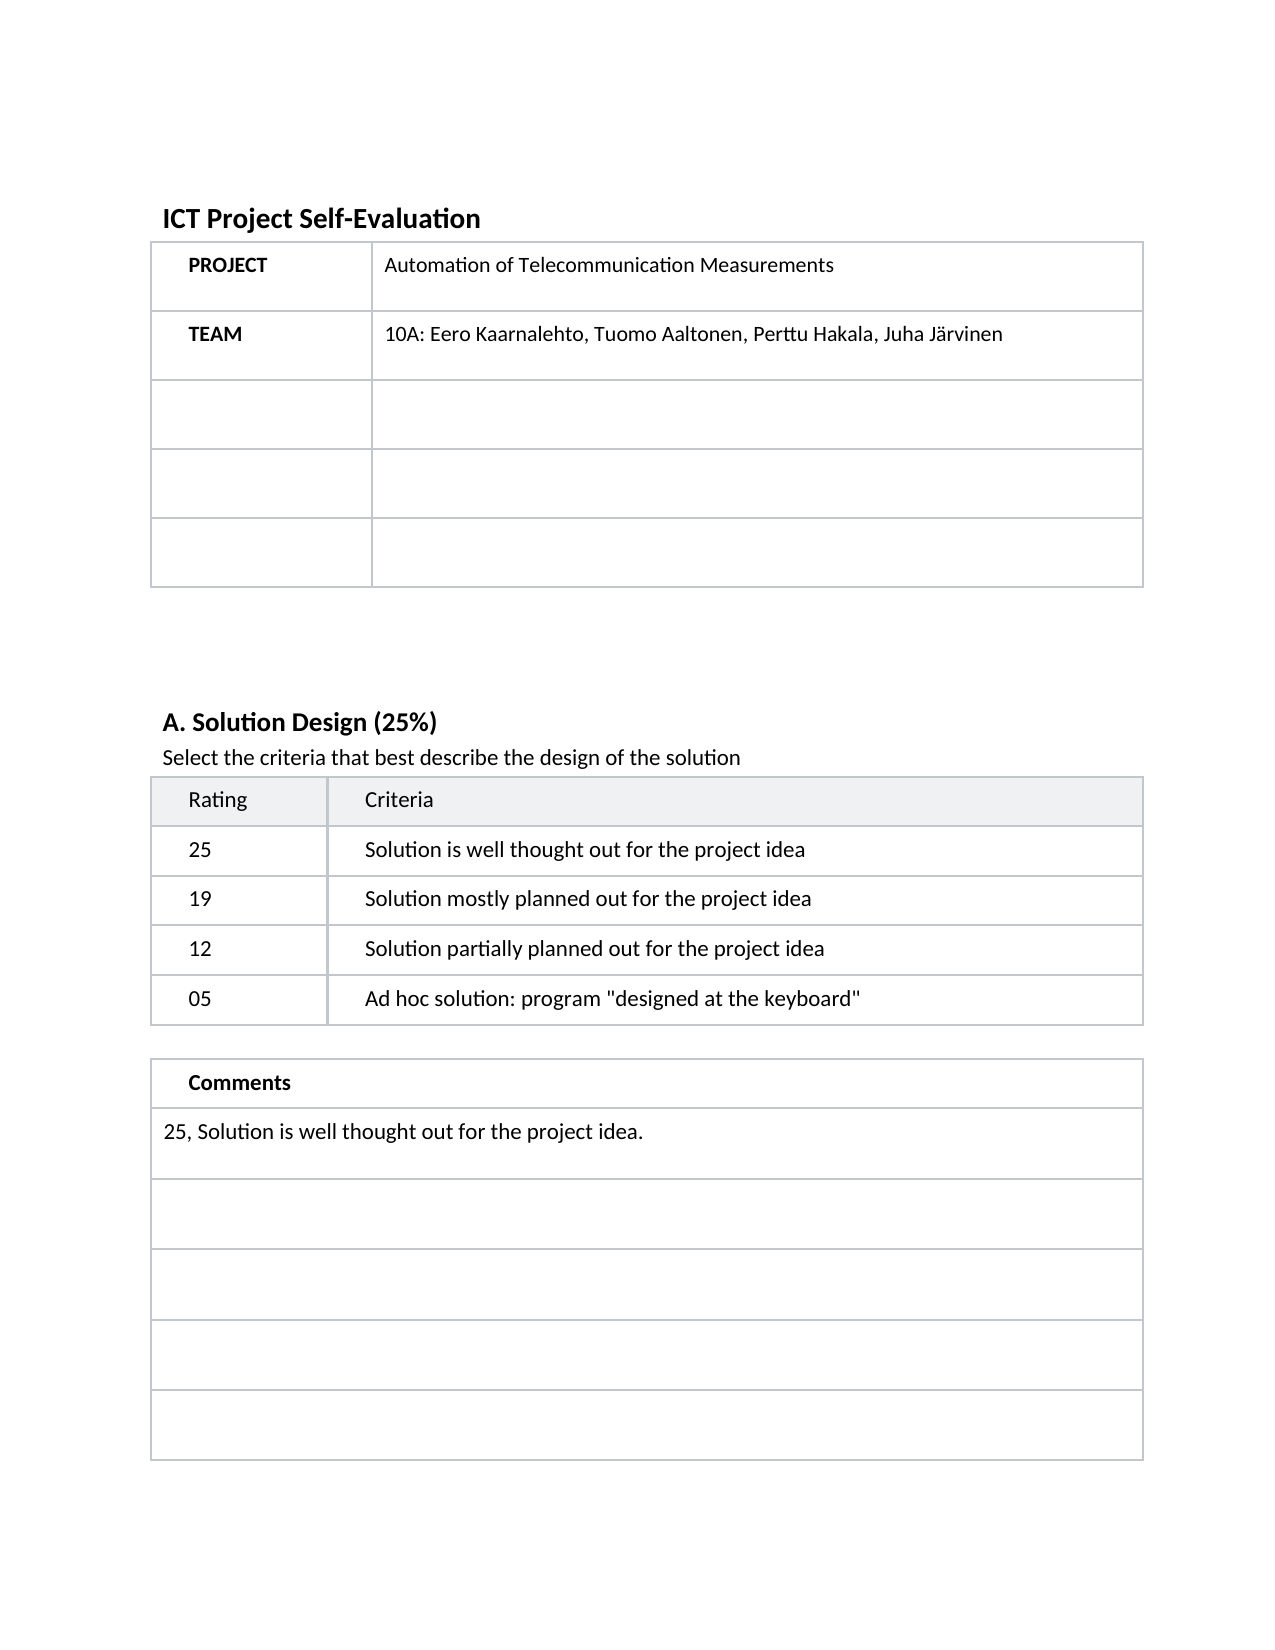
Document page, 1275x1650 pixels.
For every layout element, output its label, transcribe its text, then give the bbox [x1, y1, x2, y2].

table_header PROJECT [152, 243, 371, 310]
table_cell 19 [152, 877, 326, 924]
table_cell [373, 519, 1142, 586]
table_cell Solution mostly planned out for the project idea [329, 877, 1142, 924]
subtitle ICT Project Self-Evaluation [162, 200, 1125, 236]
table_cell Solution is well thought out for the project idea [329, 827, 1142, 875]
table_cell [152, 519, 371, 586]
table_cell [373, 381, 1142, 448]
subtitle A. Solution Design (25%) [162, 705, 1125, 738]
table_cell TEAM [152, 312, 371, 379]
table_header Criteria [329, 778, 1142, 825]
table_cell 12 [152, 926, 326, 974]
table_cell [152, 1250, 1142, 1318]
table_cell Ad hoc solution: program "designed at the keyboard" [329, 976, 1142, 1023]
table_cell [152, 1180, 1142, 1248]
table_cell 05 [152, 976, 326, 1023]
table_header Rating [152, 778, 326, 825]
table_cell Solution partially planned out for the project idea [329, 926, 1142, 974]
table_header Comments [152, 1060, 1142, 1107]
table_header Automation of Telecommunication Measurements [373, 243, 1142, 310]
table_cell [152, 1321, 1142, 1389]
text Select the criteria that best describe the design of the solution [162, 743, 1125, 771]
table_cell [152, 1391, 1142, 1459]
table_cell 25, Solution is well thought out for the project idea. [152, 1109, 1142, 1178]
table_cell [152, 450, 371, 517]
table_cell [152, 381, 371, 448]
table_cell 25 [152, 827, 326, 875]
table_cell [373, 450, 1142, 517]
table_cell 10A: Eero Kaarnalehto, Tuomo Aaltonen​, Perttu Hakala​, Juha Järvinen [373, 312, 1142, 379]
